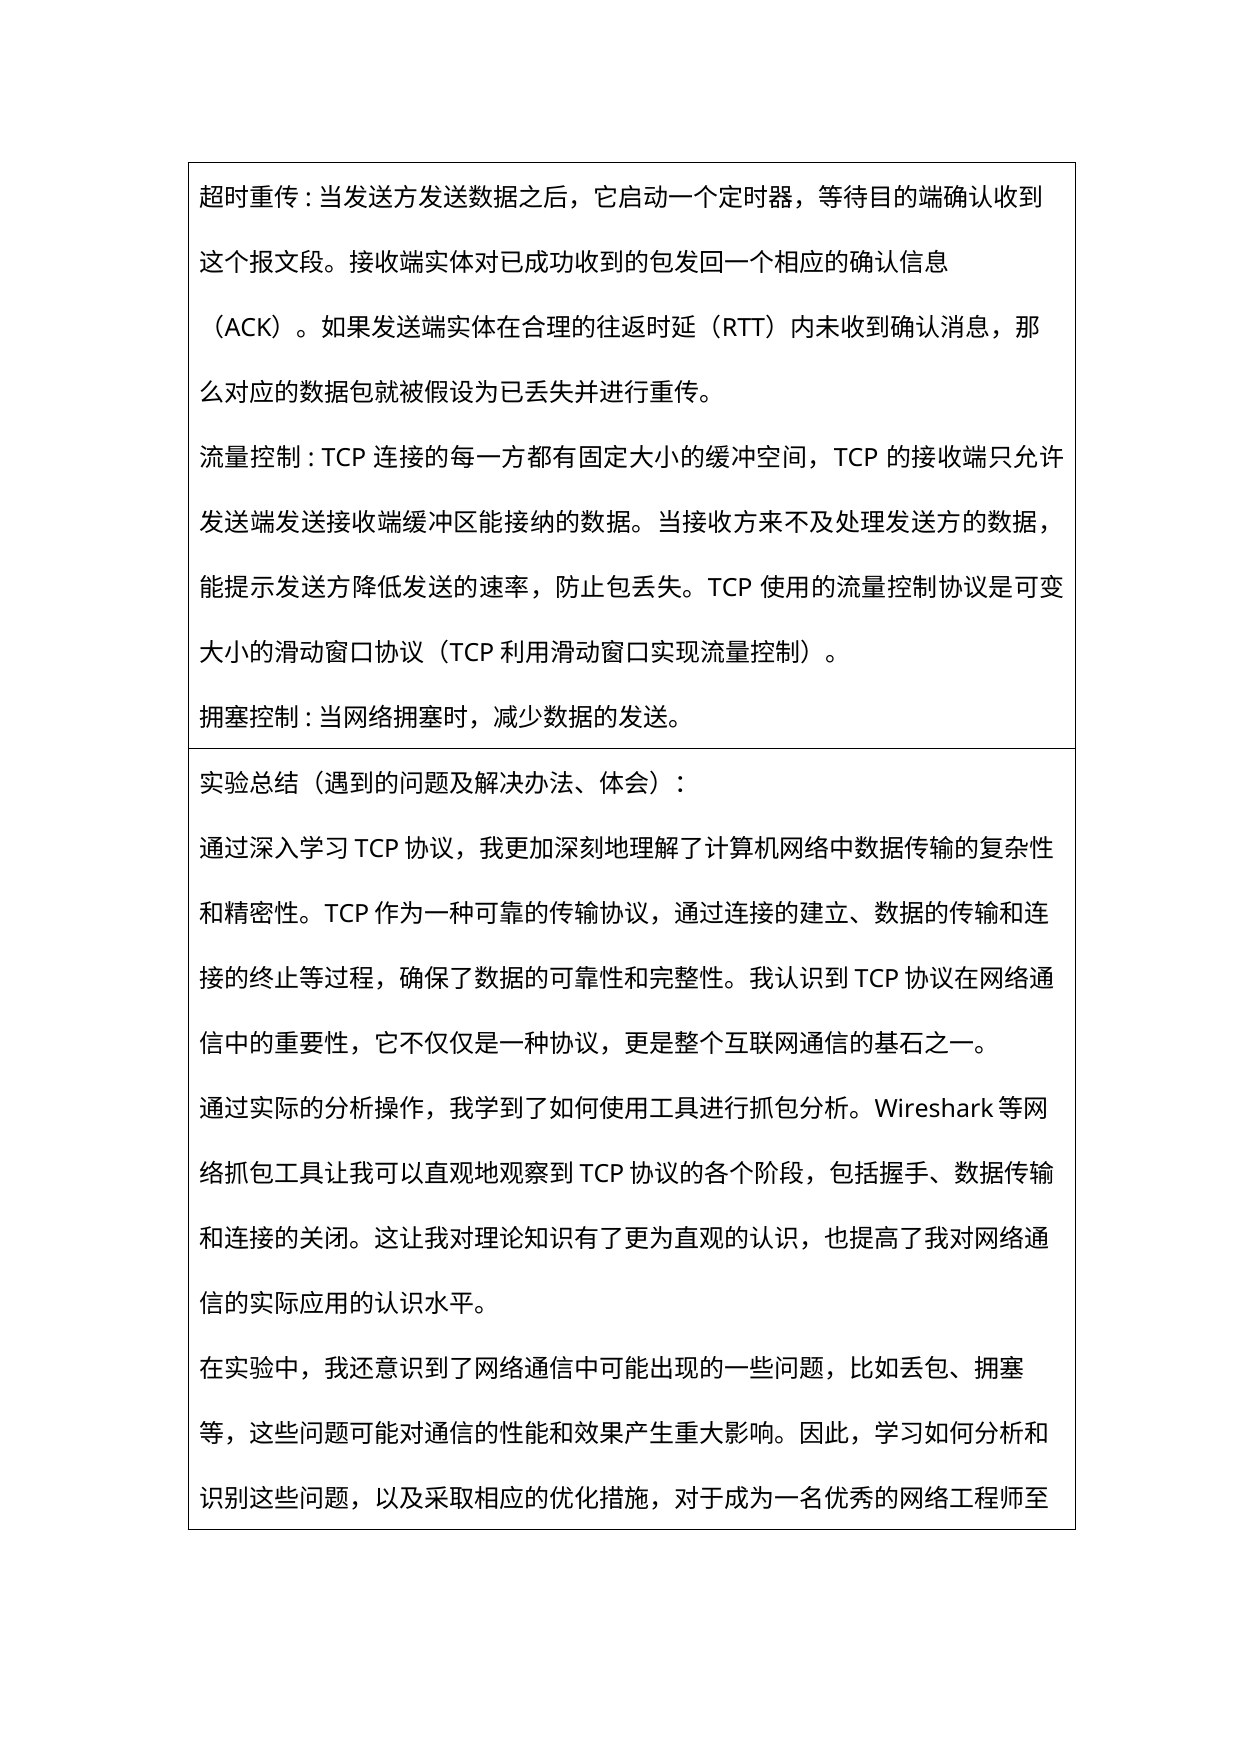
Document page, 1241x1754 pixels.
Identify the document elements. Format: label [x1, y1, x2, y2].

table_cell [189, 749, 1075, 1529]
table_cell [189, 163, 1075, 748]
